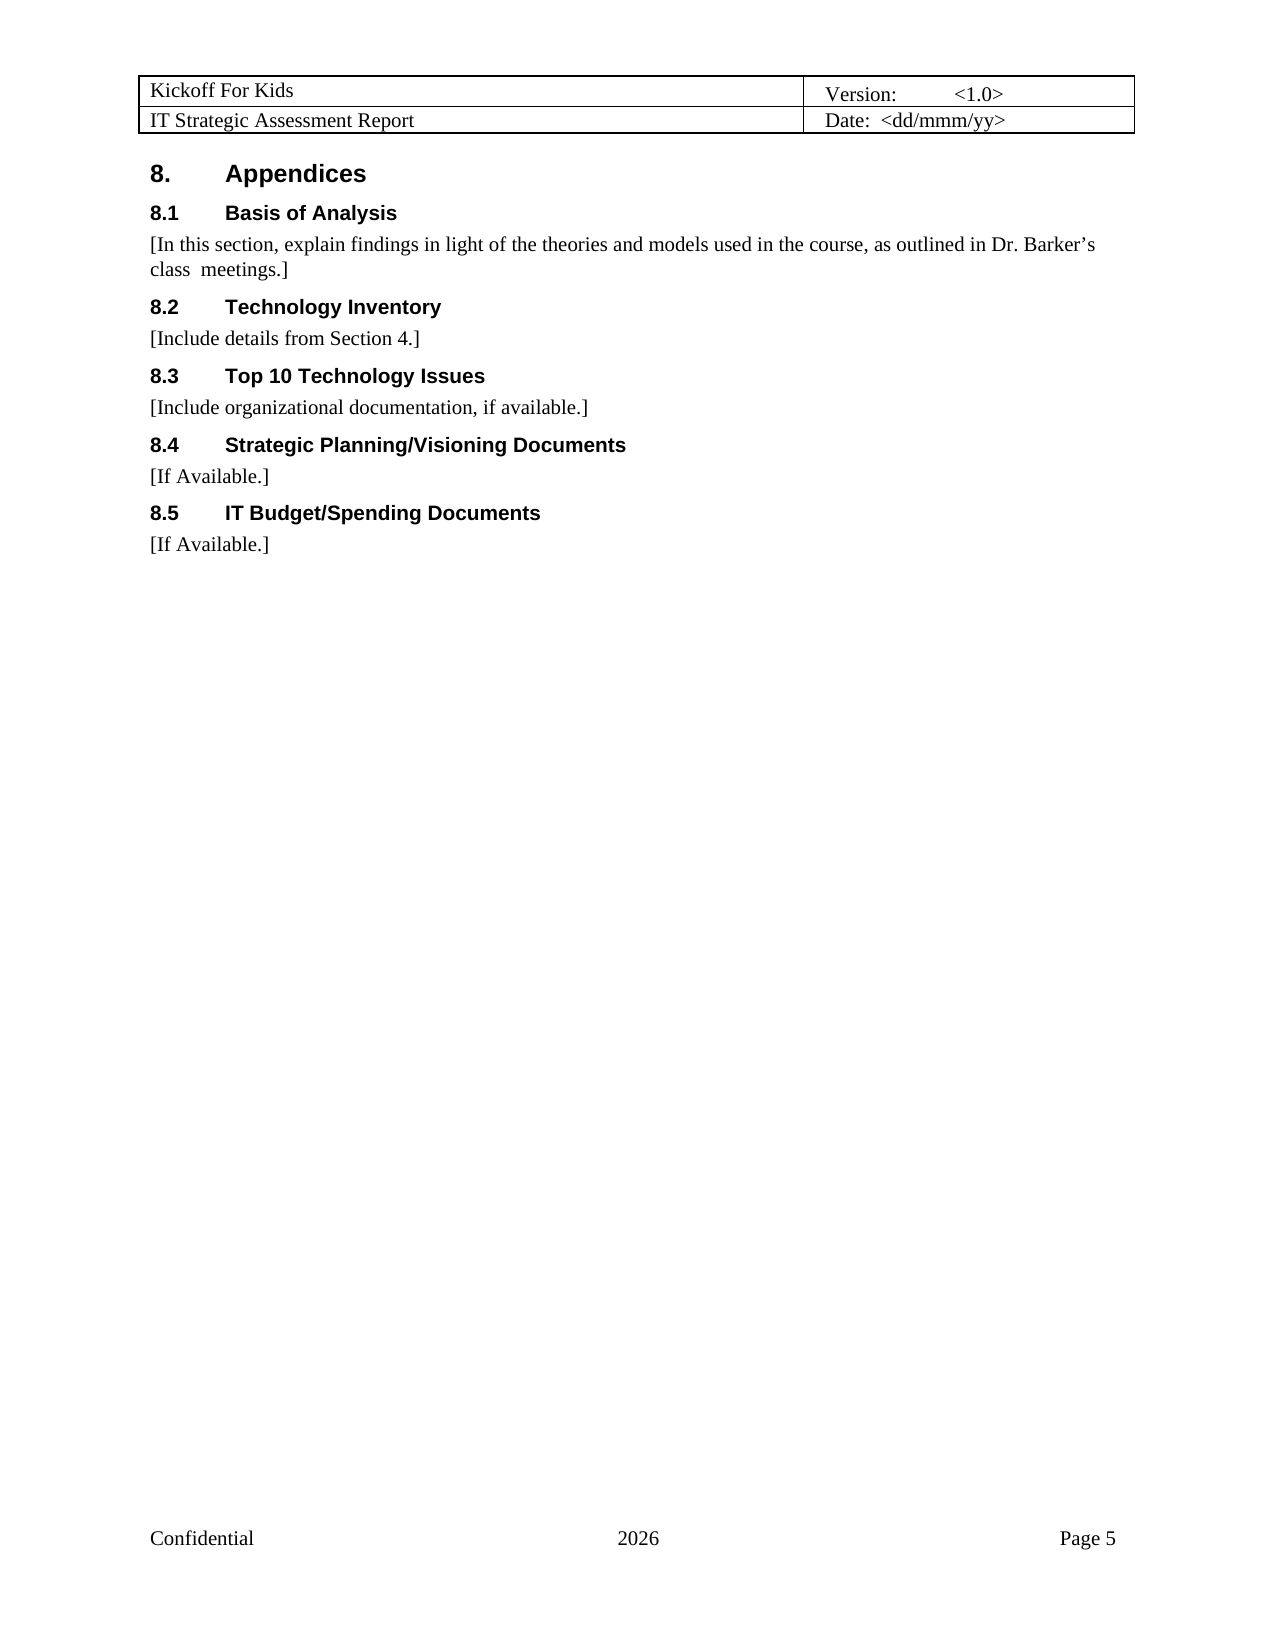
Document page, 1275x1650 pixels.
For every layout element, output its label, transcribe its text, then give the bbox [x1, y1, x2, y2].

text [If Available.] [150, 531, 1125, 556]
text [Include organizational documentation, if available.] [150, 394, 1125, 419]
subtitle Basis of Analysis [150, 200, 1125, 225]
text [If Available.] [150, 463, 1125, 488]
text [In this section, explain findings in light of the theories and models used in the course, as outlined in Dr. Barker’s class meetings.] [150, 231, 1125, 281]
subtitle Top 10 Technology Issues [150, 363, 1125, 388]
subtitle Technology Inventory [150, 294, 1125, 319]
text [Include details from Section 4.] [150, 325, 1125, 350]
subtitle Appendices [150, 159, 1125, 188]
subtitle Strategic Planning/Visioning Documents [150, 431, 1125, 456]
subtitle IT Budget/Spending Documents [150, 500, 1125, 525]
